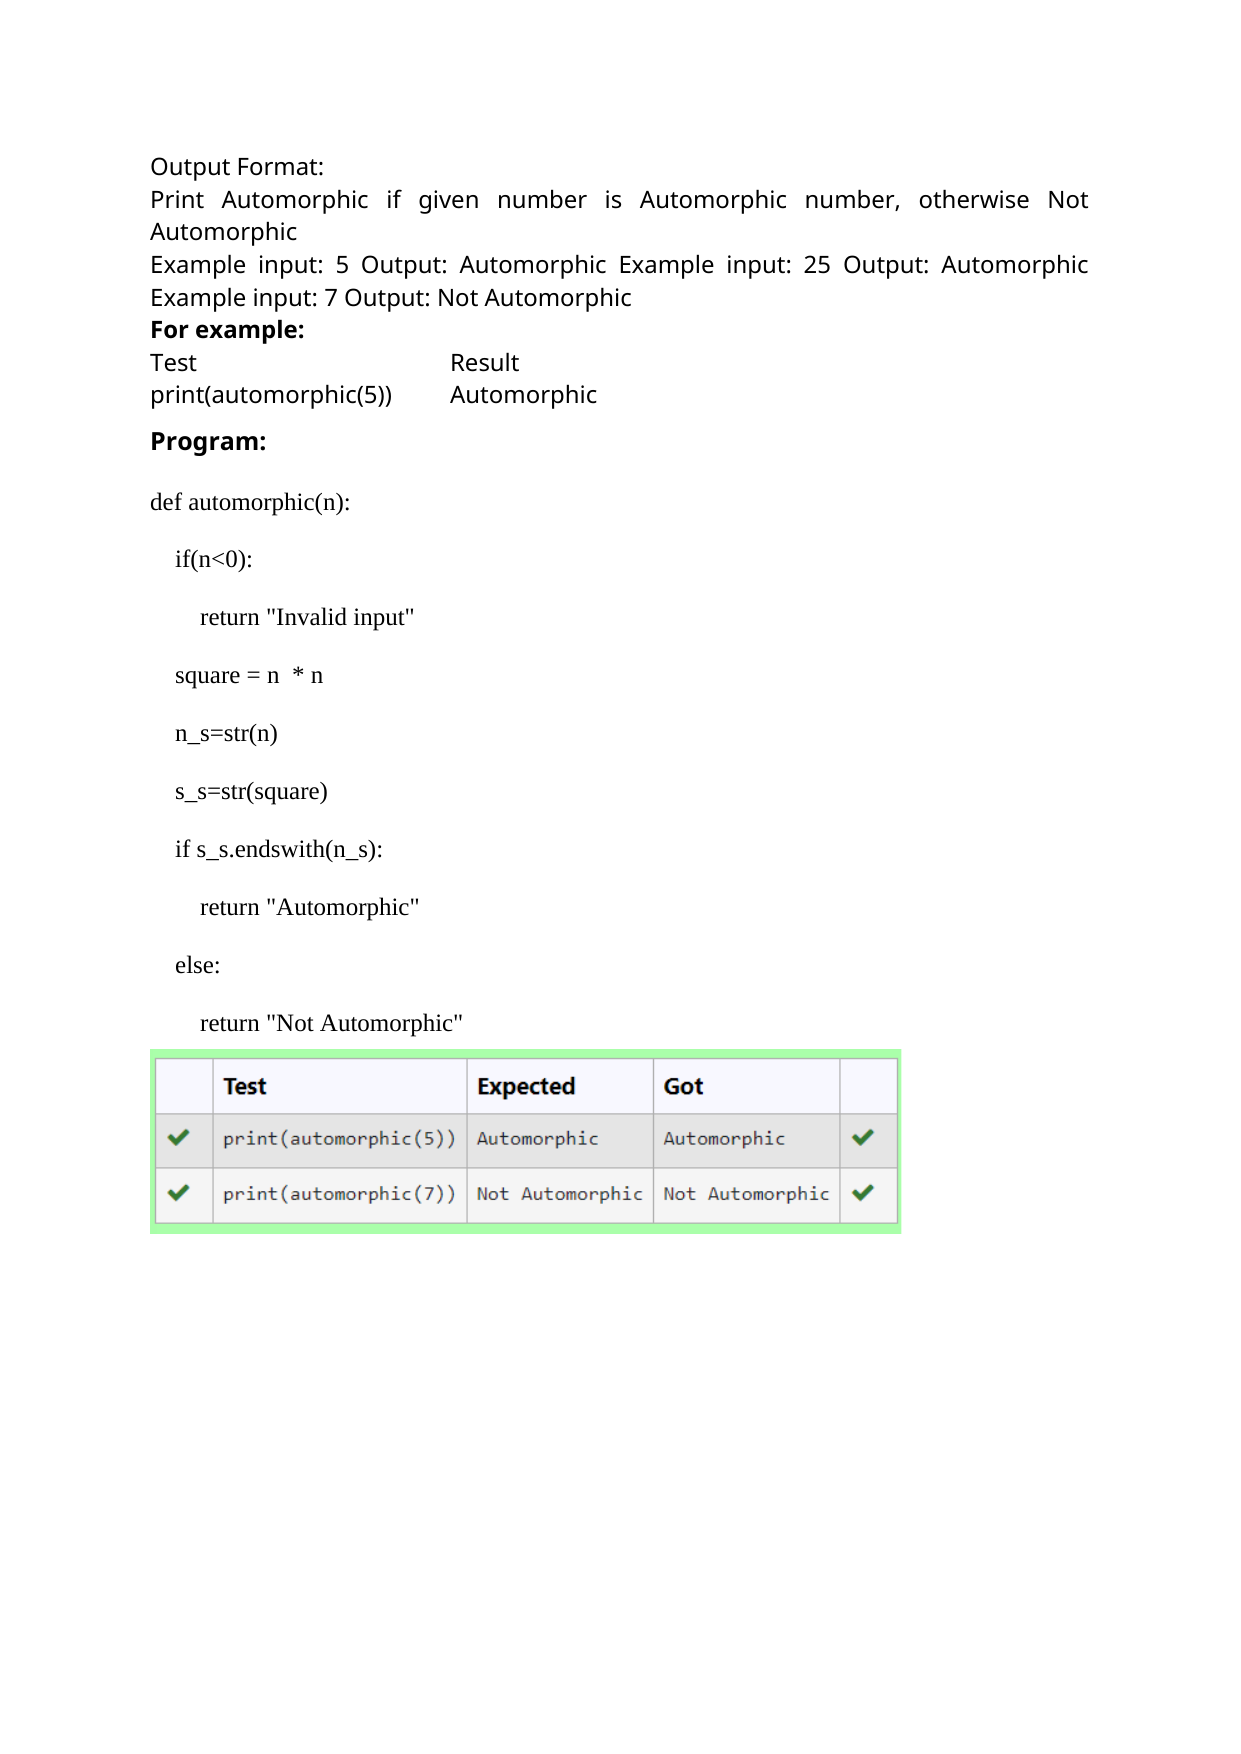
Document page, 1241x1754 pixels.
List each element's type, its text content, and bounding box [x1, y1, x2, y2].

text return "Invalid input" [150, 602, 1090, 631]
text else: [150, 950, 1090, 979]
picture [150, 1049, 902, 1234]
text return "Not Automorphic" [150, 1008, 1090, 1037]
text if s_s.endswith(n_s): [150, 834, 1090, 863]
text Output Format: [150, 150, 1090, 183]
text square = n * n [150, 660, 1090, 689]
text return "Automorphic" [150, 892, 1090, 921]
text s_s=str(square) [150, 776, 1090, 805]
text if(n<0): [150, 544, 1090, 573]
text For example: [150, 313, 1090, 346]
text n_s=str(n) [150, 718, 1090, 747]
text def automorphic(n): [150, 487, 1090, 515]
text Print Automorphic if given number is Automorphic number, otherwise Not Automorphic [150, 183, 1090, 248]
text Test Result [150, 346, 1090, 378]
text Program: [150, 423, 1090, 457]
text print(automorphic(5)) Automorphic [150, 378, 1090, 411]
text Example input: 5 Output: Automorphic Example input: 25 Output: Automorphic Example input: 7 Output: Not Automorphic [150, 248, 1090, 313]
